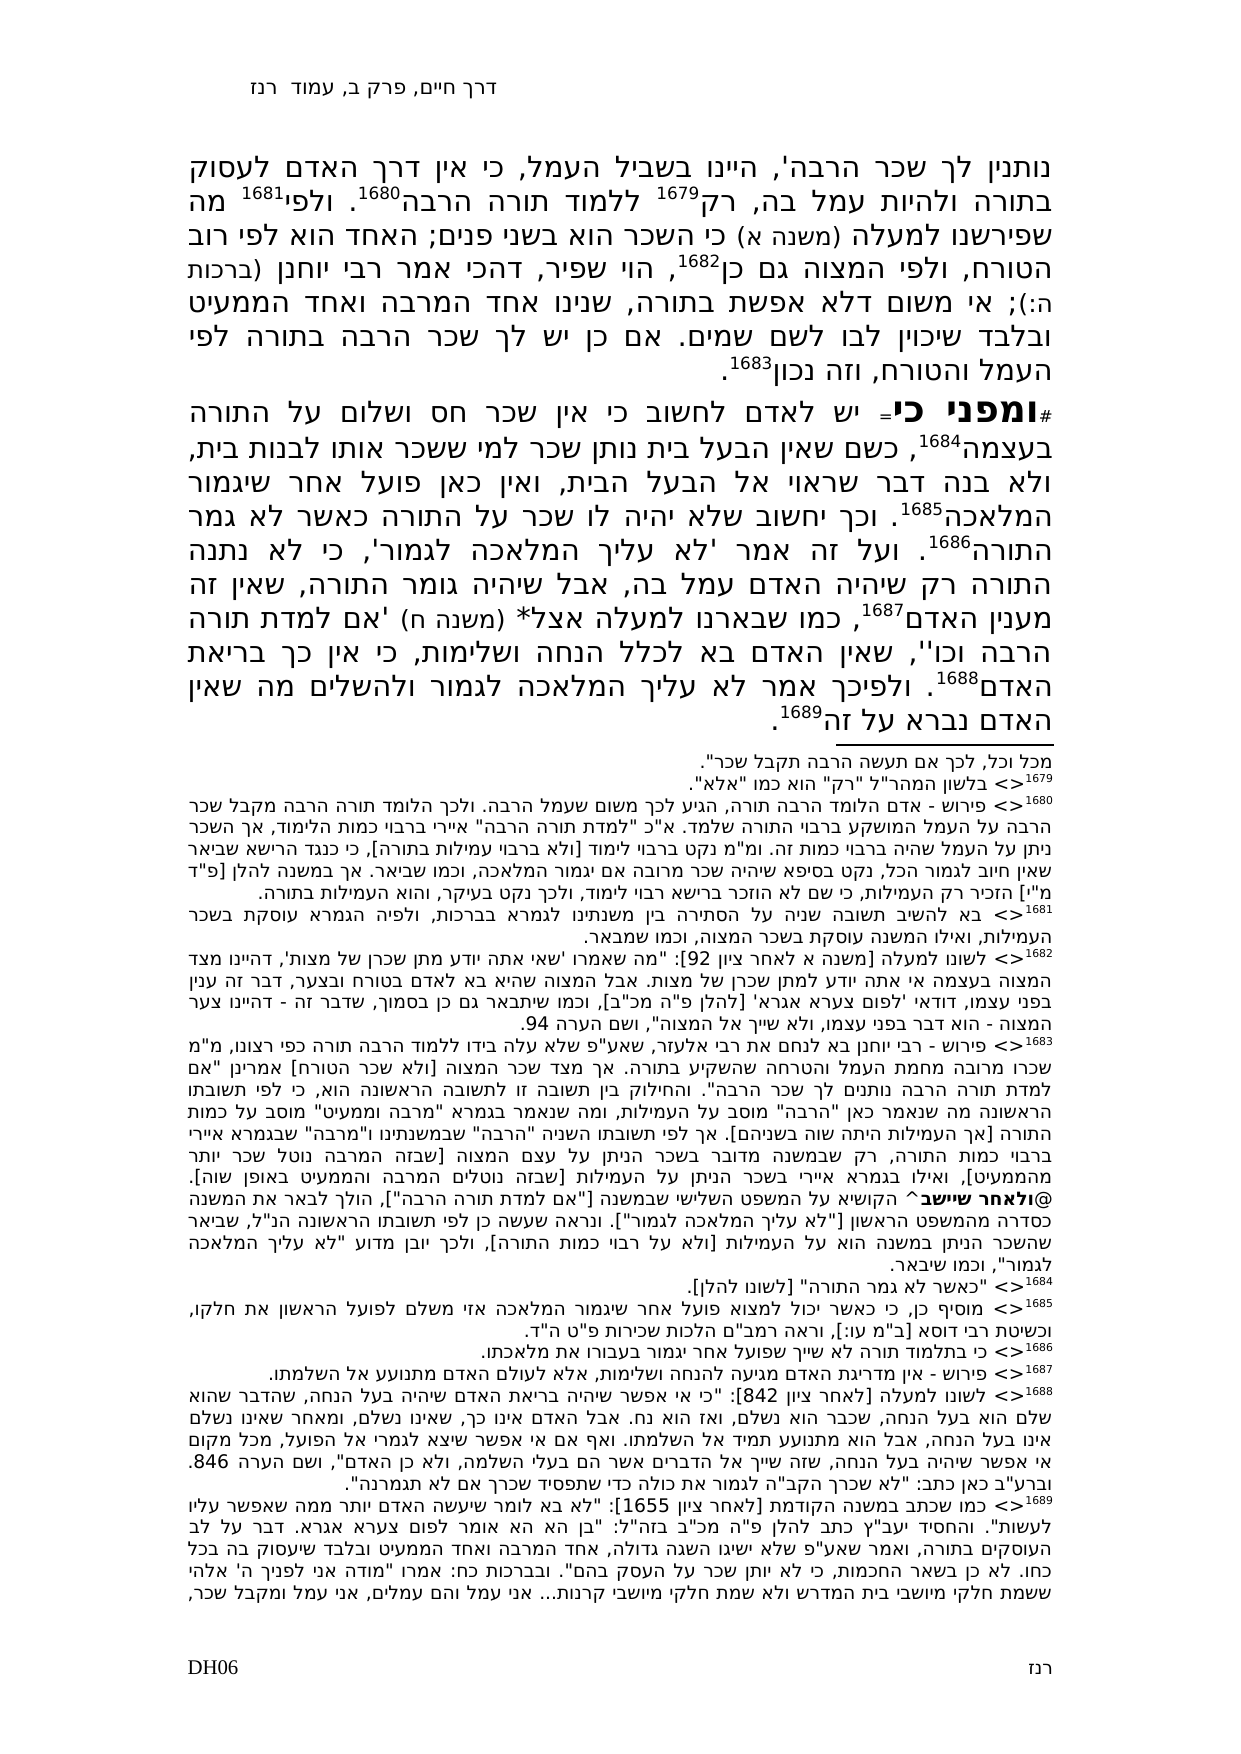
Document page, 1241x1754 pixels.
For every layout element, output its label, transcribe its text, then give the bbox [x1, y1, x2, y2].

text #ומכל מקום= לא משמע כך, דהוה ליה למימר 'אם עמלת בתורה הרבה'. ועוד, דמשמע דקאי על זה שאמר 'לא עליך המלאכה לגמור', ואמר שאין מחויב לגמור המלאכה, ועל זה אמר 'אם (-עמלת-) [למדת] בתורה שכר הרבה נתן לך', רק שאין מחויב לגמור המלאכה. ומכל מקום יש לתרץ דמה שאמר 'אם למדת תורה הרבה נותנין לך שכר הרבה', היינו בשביל העמל, כי אין דרך האדם לעסוק בתורה ולהיות עמל בה, רק ללמוד תורה הרבה. ולפי מה שפירשנו למעלה (משנה א) כי השכר הוא בשני פנים; האחד הוא לפי רוב הטורח, ולפי המצוה גם כן, הוי שפיר, דהכי אמר רבי יוחנן (ברכות ה:); אי משום דלא אפשת בתורה, שנינו אחד המרבה ואחד הממעיט ובלבד שיכוין לבו לשם שמים. אם כן יש לך שכר הרבה בתורה לפי העמל והטורח, וזה נכון. [187, 150, 1053, 388]
text #ומפני כי= יש לאדם לחשוב כי אין שכר חס ושלום על התורה בעצמה, כשם שאין הבעל בית נותן שכר למי ששכר אותו לבנות בית, ולא בנה דבר שראוי אל הבעל הבית, ואין כאן פועל אחר שיגמור המלאכה. וכך יחשוב שלא יהיה לו שכר על התורה כאשר לא גמר התורה. ועל זה אמר 'לא עליך המלאכה לגמור', כי לא נתנה התורה רק שיהיה האדם עמל בה, אבל שיהיה גומר התורה, שאין זה מענין האדם, כמו שבארנו למעלה אצל* (משנה ח) 'אם למדת תורה הרבה וכו'', שאין האדם בא לכלל הנחה ושלימות, כי אין כך בריאת האדם. ולפיכך אמר לא עליך המלאכה לגמור ולהשלים מה שאין האדם נברא על זה. [187, 388, 1053, 737]
